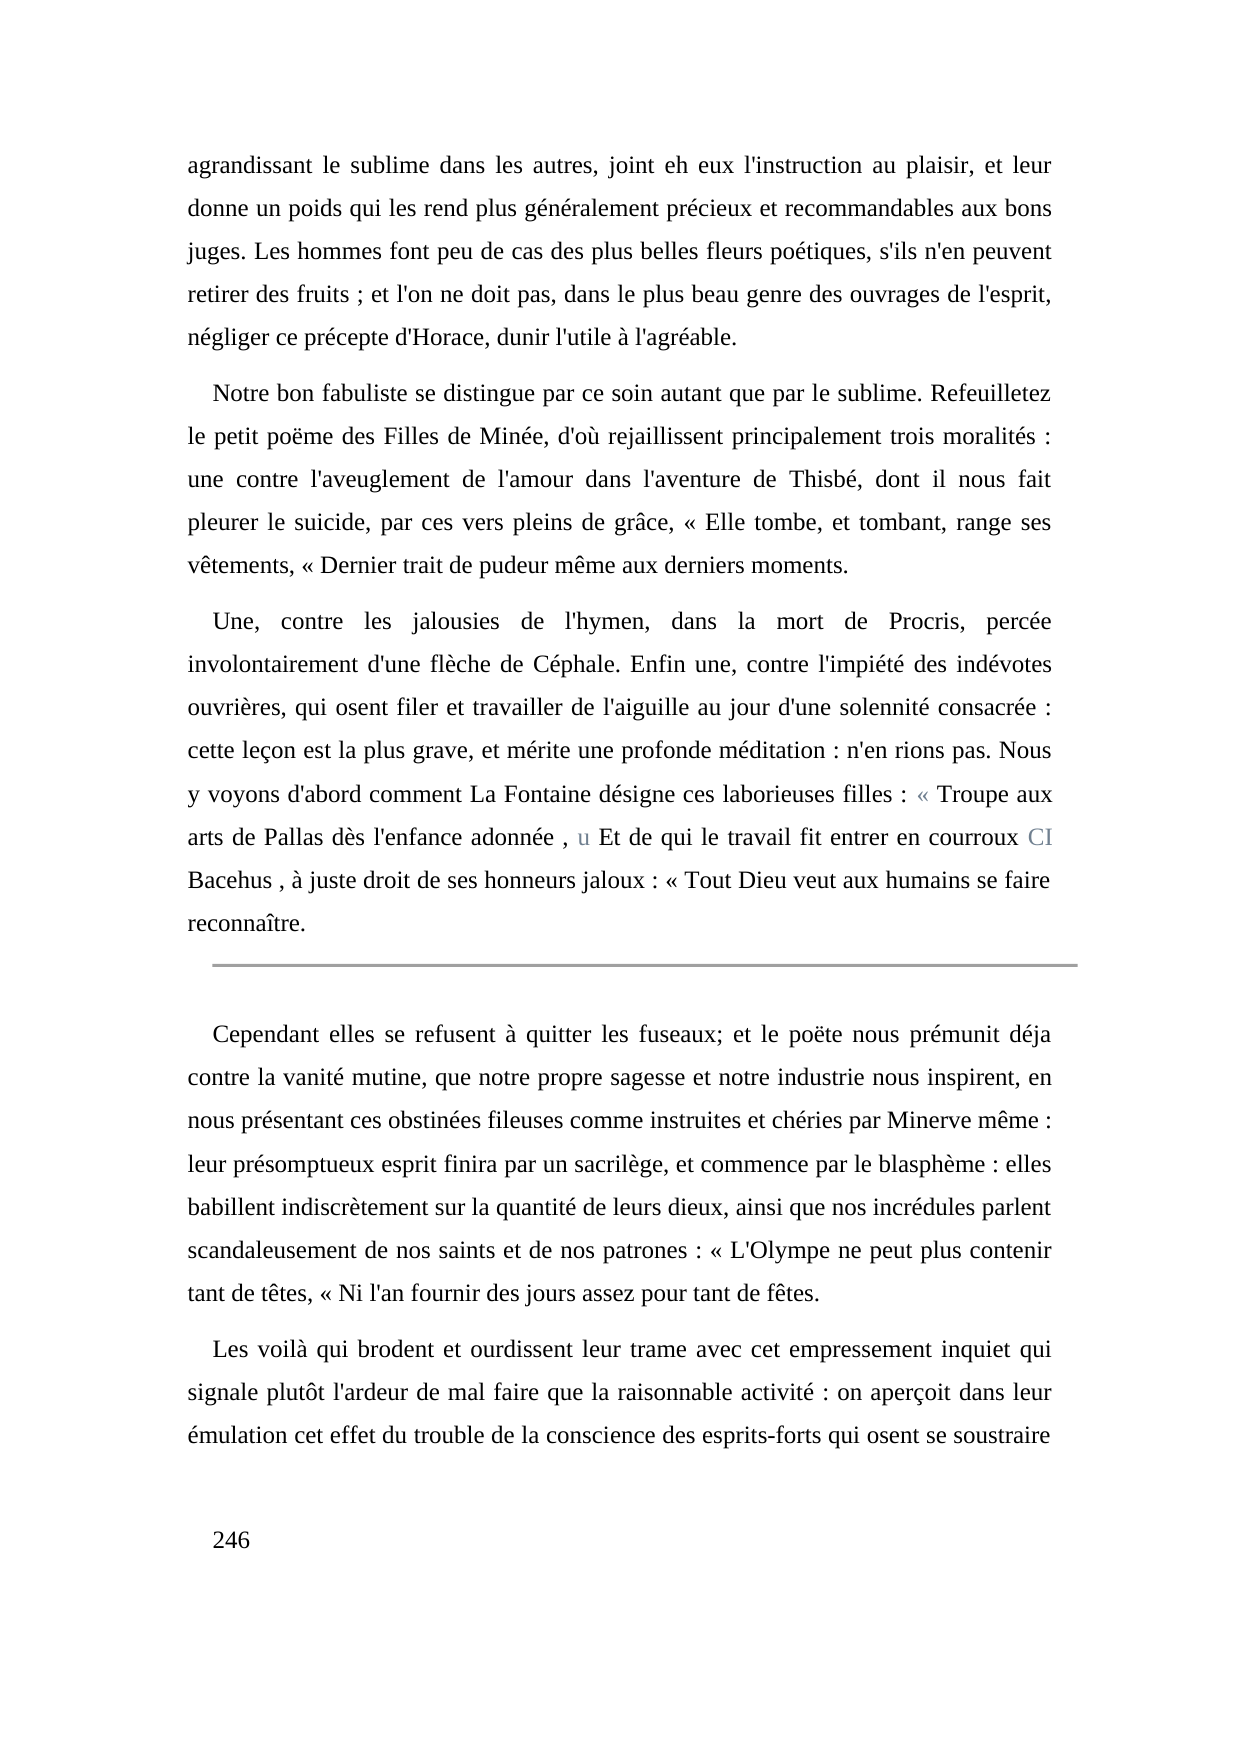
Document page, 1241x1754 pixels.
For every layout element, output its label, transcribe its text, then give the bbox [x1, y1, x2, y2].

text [187, 1334, 1053, 1449]
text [187, 150, 1053, 351]
text Cependant elles se refusent à quitter les fuseaux; et le poëte nous prémunit déja contre la vanité mutine, que notre propre sagesse et notre industrie nous inspirent, en nous présentant ces obstinées fileuses comme instruites et chéries par Minerve même : leur présomptueux esprit finira par un sacrilège, et commence par le blasphème : elles babillent indiscrètement sur la quantité de leurs dieux, ainsi que nos incrédules parlent scandaleusement de nos saints et de nos patrones : « L'Olympe ne peut plus contenir tant de têtes, « Ni l'an fournir des jours assez pour tant de fêtes. [187, 1019, 1053, 1307]
text Une, contre les jalousies de l'hymen, dans la mort de Procris, percée involontairement d'une flèche de Céphale. Enfin une, contre l'impiété des indévotes ouvrières, qui osent filer et travailler de l'aiguille au jour d'une solennité consacrée : cette leçon est la plus grave, et mérite une profonde méditation : n'en rions pas. Nous y voyons d'abord comment La Fontaine désigne ces laborieuses filles : « Troupe aux arts de Pallas dès l'enfance adonnée , u Et de qui le travail fit entrer en courroux CI Bacehus , à juste droit de ses honneurs jaloux : « Tout Dieu veut aux humains se faire reconnaître. [187, 606, 1053, 937]
text Notre bon fabuliste se distingue par ce soin autant que par le sublime. Refeuilletez le petit poëme des Filles de Minée, d'où rejaillissent principalement trois moralités : une contre l'aveuglement de l'amour dans l'aventure de Thisbé, dont il nous fait pleurer le suicide, par ces vers pleins de grâce, « Elle tombe, et tombant, range ses vêtements, « Dernier trait de pudeur même aux derniers moments. [187, 378, 1053, 579]
